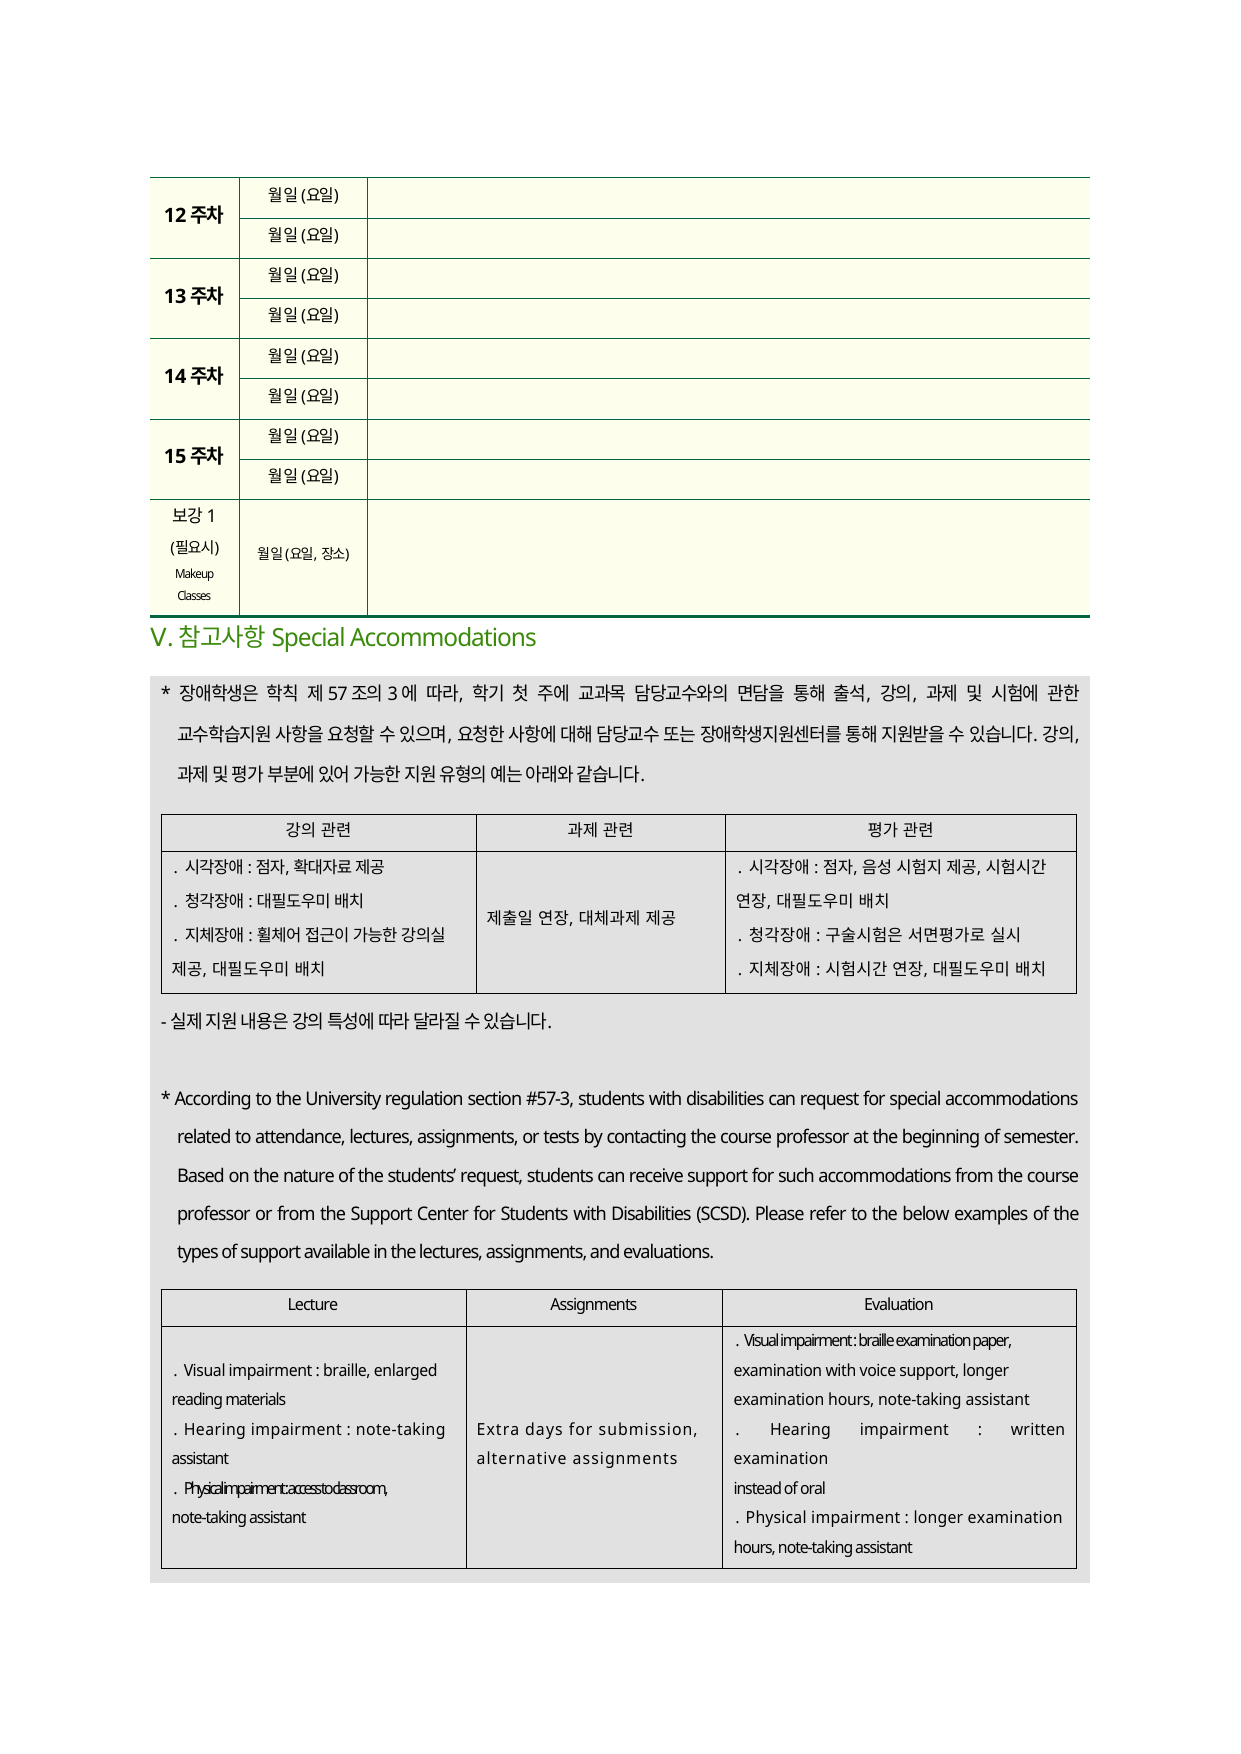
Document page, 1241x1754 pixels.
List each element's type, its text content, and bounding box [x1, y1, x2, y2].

table_cell 14주차 [150, 339, 239, 418]
table_cell [368, 219, 1090, 258]
table_cell 월 일 (요일, 장소) [240, 500, 367, 614]
table_cell [368, 460, 1090, 499]
table_cell [368, 500, 1090, 614]
table_cell 월 일 (요일) [240, 460, 367, 499]
table_cell 월 일 (요일) [240, 259, 367, 298]
table_cell 월 일 (요일) [240, 178, 367, 217]
table_cell 15주차 [150, 420, 239, 499]
table_cell 월 일 (요일) [240, 219, 367, 258]
table_cell 월 일 (요일) [240, 299, 367, 338]
table_cell 13주차 [150, 259, 239, 338]
table_cell 12주차 [150, 178, 239, 258]
table_cell [368, 420, 1090, 459]
table_cell 월 일 (요일) [240, 379, 367, 418]
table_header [150, 676, 1090, 1583]
table_cell [368, 299, 1090, 338]
text Ⅴ. 참고사항 Special Accommodations [150, 618, 1090, 654]
table_cell [368, 379, 1090, 418]
table_cell [368, 339, 1090, 378]
table_cell [368, 259, 1090, 298]
table_cell 월 일 (요일) [240, 420, 367, 459]
table_cell 보강1 (필요시) Makeup Classes [150, 500, 239, 614]
table_cell 월 일 (요일) [240, 339, 367, 378]
table_cell [368, 178, 1090, 217]
